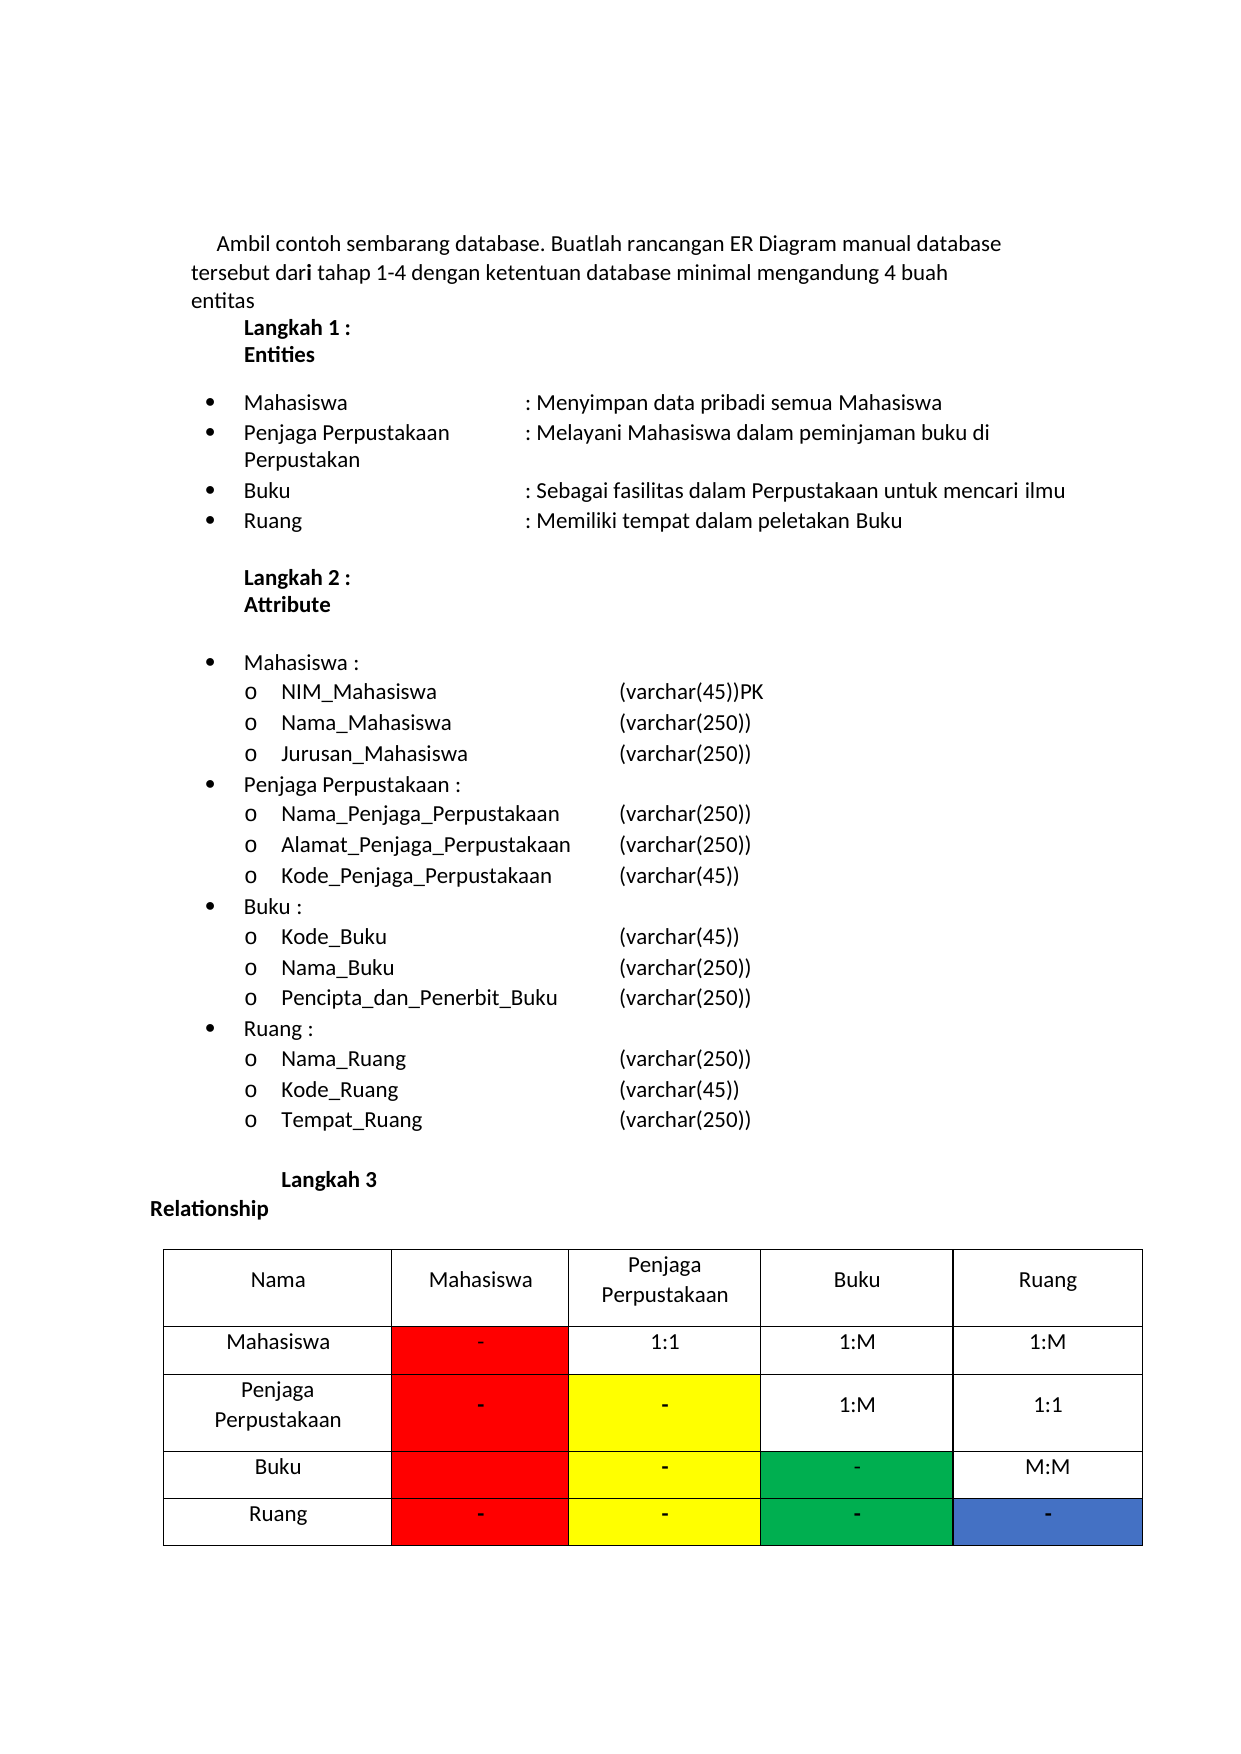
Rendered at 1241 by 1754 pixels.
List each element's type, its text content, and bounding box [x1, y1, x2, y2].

list Ruang : [206, 1014, 1090, 1042]
list Kode_Penjaga_Perpustakaan (varchar(45)) [244, 861, 1090, 890]
table_header Penjaga Perpustakaan [569, 1250, 760, 1326]
table_cell Penjaga Perpustakaan [164, 1375, 391, 1451]
list Buku : Sebagai fasilitas dalam Perpustakaan untuk mencari ilmu [206, 476, 1090, 504]
list Tempat_Ruang (varchar(250)) [244, 1105, 1090, 1134]
list Nama_Mahasiswa (varchar(250)) [244, 708, 1090, 737]
table_cell - [569, 1452, 760, 1498]
list Buku : [206, 892, 1090, 920]
table_cell - [392, 1375, 568, 1451]
list Penjaga Perpustakaan : [206, 770, 1090, 798]
table_cell Buku [164, 1452, 391, 1498]
list Jurusan_Mahasiswa (varchar(250)) [244, 739, 1090, 768]
text Langkah 3 [150, 1165, 1090, 1193]
table_header Mahasiswa [392, 1250, 568, 1326]
list NIM_Mahasiswa (varchar(45))PK [244, 677, 1090, 706]
table_header Ruang [954, 1250, 1142, 1326]
table_cell M:M [954, 1452, 1142, 1498]
table_cell 1:1 [569, 1327, 760, 1374]
table_cell - [392, 1327, 568, 1374]
table_cell 1:1 [954, 1375, 1142, 1451]
table_cell - [761, 1499, 952, 1545]
list Kode_Ruang (varchar(45)) [244, 1075, 1090, 1104]
list Ruang : Memiliki tempat dalam peletakan Buku [206, 506, 1090, 534]
table_cell - [392, 1499, 568, 1545]
list Kode_Buku (varchar(45)) [244, 922, 1090, 951]
table_cell - [569, 1499, 760, 1545]
table_header Buku [761, 1250, 952, 1326]
text Attribute [244, 591, 1090, 619]
list Nama_Ruang (varchar(250)) [244, 1044, 1090, 1073]
list Mahasiswa : Menyimpan data pribadi semua Mahasiswa [206, 388, 1090, 416]
text Langkah 1 : [244, 314, 1090, 341]
list Pencipta_dan_Penerbit_Buku (varchar(250)) [244, 983, 1090, 1012]
table_cell 1:M [761, 1327, 952, 1374]
list Nama_Penjaga_Perpustakaan (varchar(250)) [244, 799, 1090, 829]
text Ambil contoh sembarang database. Buatlah rancangan ER Diagram manual database tersebut dari tahap 1-4 dengan ketentuan database minimal mengandung 4 buah entitas [191, 229, 1004, 314]
text Entities [244, 341, 1090, 368]
table_cell Mahasiswa [164, 1327, 391, 1374]
table_header Nama [164, 1250, 391, 1326]
list Alamat_Penjaga_Perpustakaan (varchar(250)) [244, 831, 1090, 860]
list Penjaga Perpustakaan : Melayani Mahasiswa dalam peminjaman buku di Perpustakan [206, 418, 1090, 474]
table_cell - [761, 1452, 952, 1498]
table_cell 1:M [761, 1375, 952, 1451]
table_cell Ruang [164, 1499, 391, 1545]
table_cell - [569, 1375, 760, 1451]
text Langkah 2 : [244, 563, 1090, 591]
table_cell 1:M [954, 1327, 1142, 1374]
text Relationship [150, 1194, 1090, 1222]
table_cell - [954, 1499, 1142, 1545]
list Nama_Buku (varchar(250)) [244, 953, 1090, 982]
list Mahasiswa : [206, 648, 1090, 676]
table_cell [392, 1452, 568, 1498]
